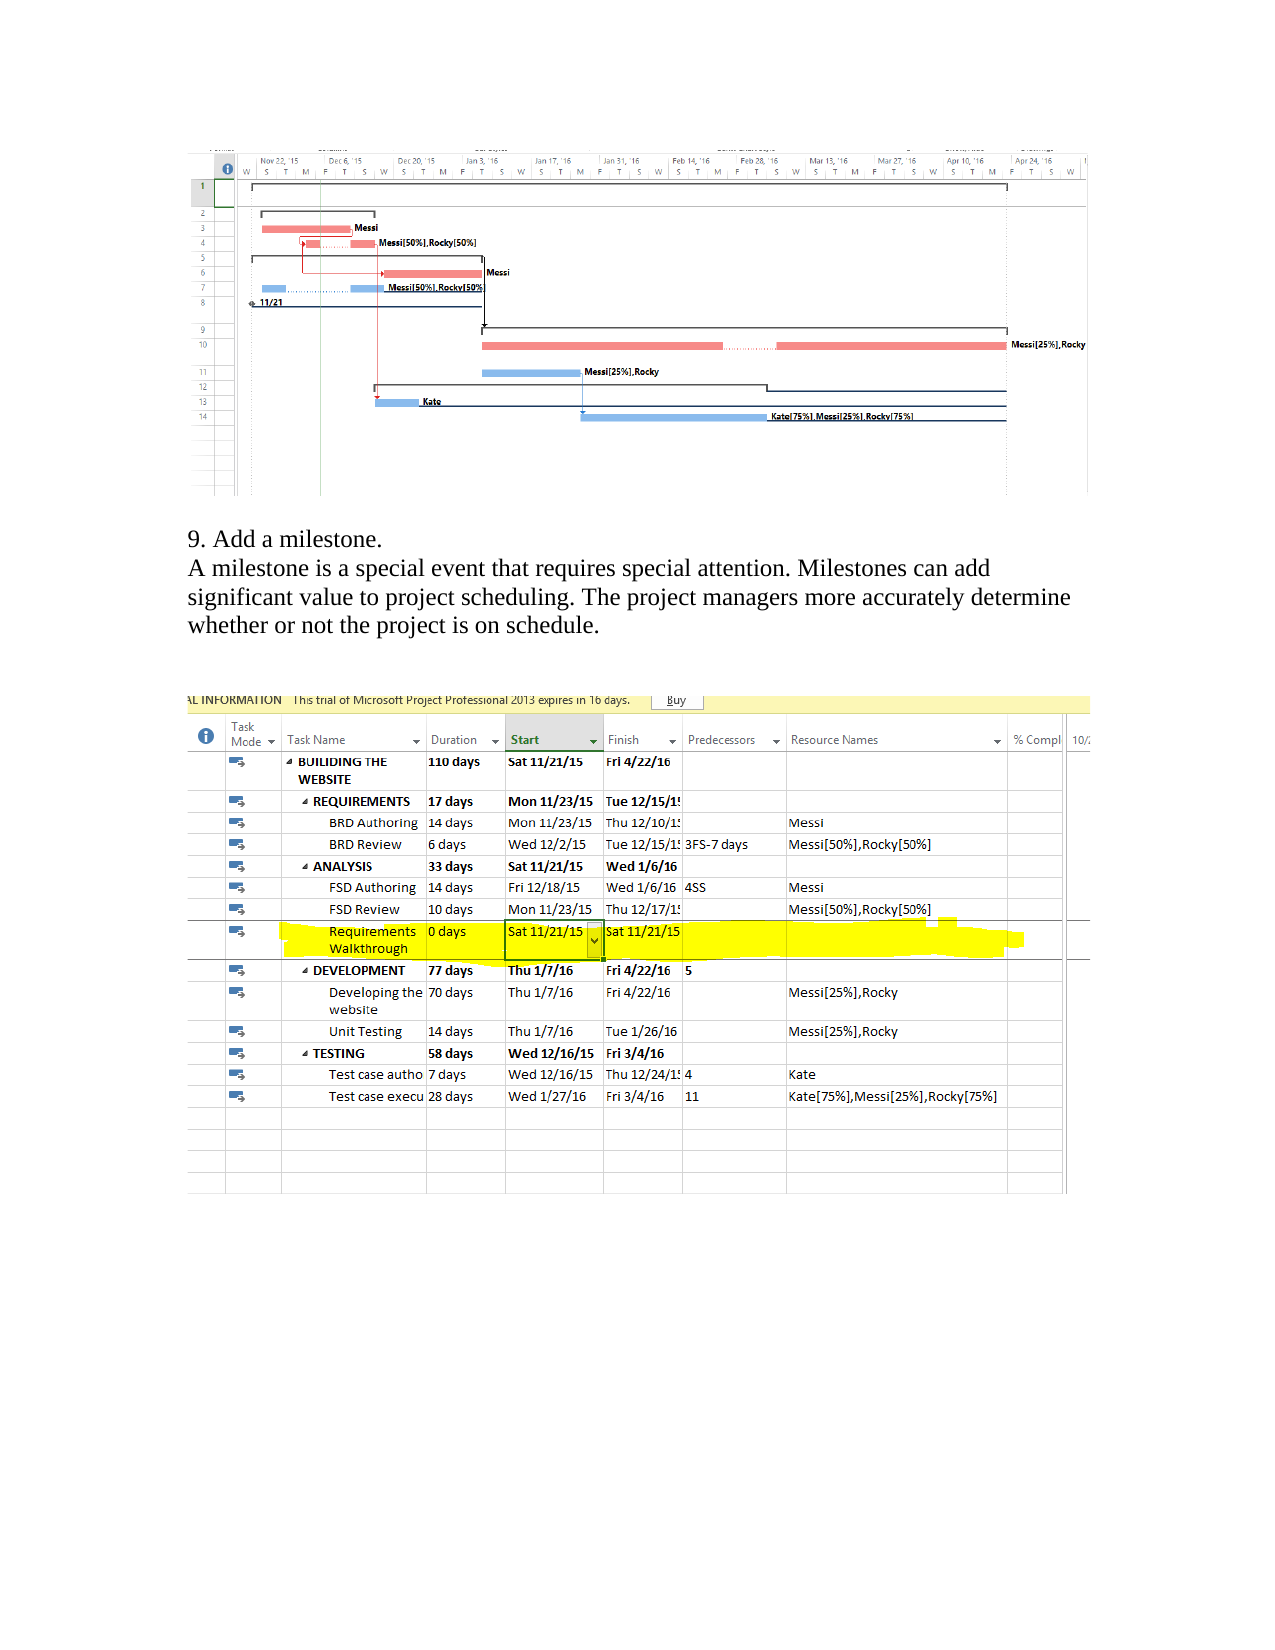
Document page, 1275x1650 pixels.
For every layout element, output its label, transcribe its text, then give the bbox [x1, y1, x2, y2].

text A milestone is a special event that requires special attention. Milestones can add significant value to project scheduling. The project managers more accurately determine whether or not the project is on schedule. [187, 553, 1087, 639]
picture [187, 696, 1091, 1194]
text 9. Add a milestone. [187, 524, 1087, 553]
picture [187, 150, 1088, 496]
